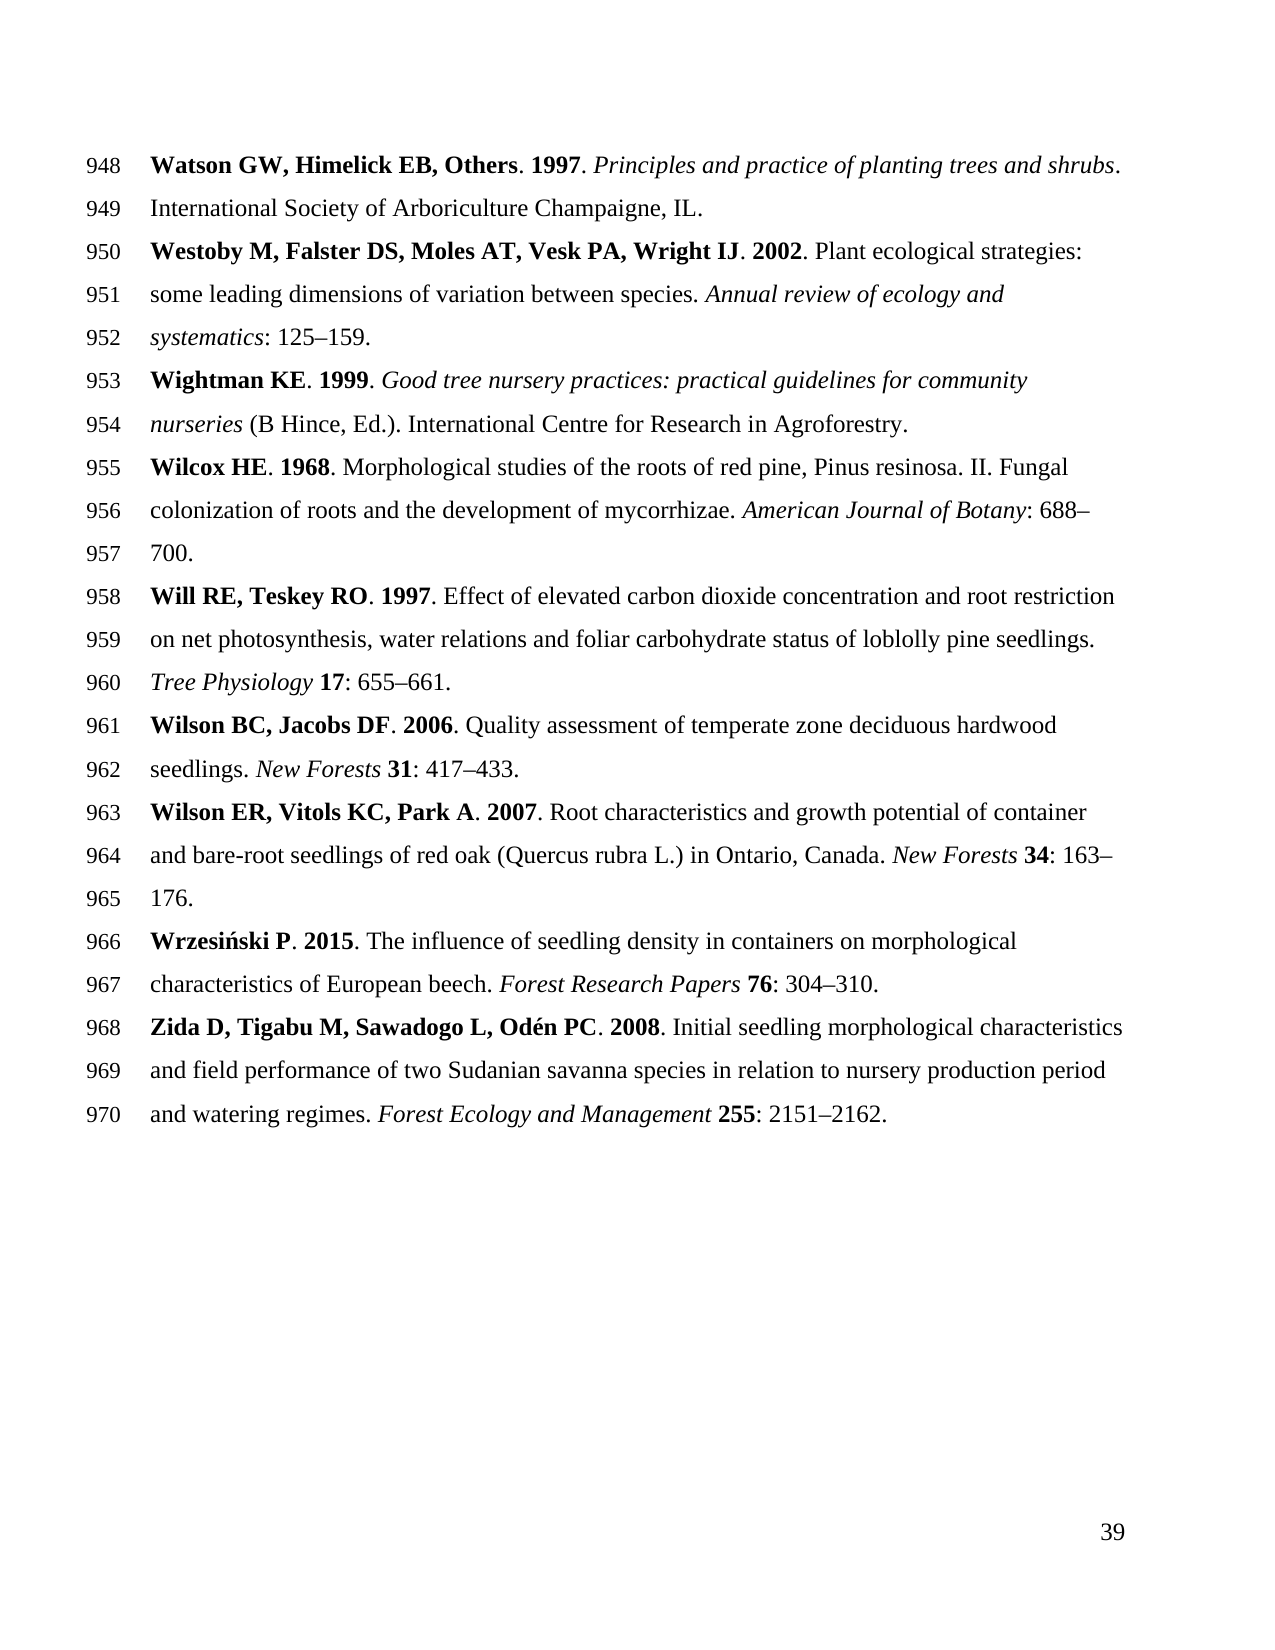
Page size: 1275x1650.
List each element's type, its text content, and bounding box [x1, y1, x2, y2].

text Zida D, Tigabu M, Sawadogo L, Odén PC. 2008. Initial seedling morphological characteristics and field performance of two Sudanian savanna species in relation to nursery production period and watering regimes. Forest Ecology and Management 255: 2151–2162. [150, 1012, 1125, 1127]
text Wightman KE. 1999. Good tree nursery practices: practical guidelines for community nurseries (B Hince, Ed.). International Centre for Research in Agroforestry. [150, 366, 1125, 437]
text Will RE, Teskey RO. 1997. Effect of elevated carbon dioxide concentration and root restriction on net photosynthesis, water relations and foliar carbohydrate status of loblolly pine seedlings. Tree Physiology 17: 655–661. [150, 581, 1125, 696]
text Wilson BC, Jacobs DF. 2006. Quality assessment of temperate zone deciduous hardwood seedlings. New Forests 31: 417–433. [150, 711, 1125, 782]
text Wrzesiński P. 2015. The influence of seedling density in containers on morphological characteristics of European beech. Forest Research Papers 76: 304–310. [150, 926, 1125, 998]
text Wilcox HE. 1968. Morphological studies of the roots of red pine, Pinus resinosa. II. Fungal colonization of roots and the development of mycorrhizae. American Journal of Botany: 688–700. [150, 452, 1125, 567]
text Watson GW, Himelick EB, Others. 1997. Principles and practice of planting trees and shrubs. International Society of Arboriculture Champaigne, IL. [150, 150, 1125, 222]
text Westoby M, Falster DS, Moles AT, Vesk PA, Wright IJ. 2002. Plant ecological strategies: some leading dimensions of variation between species. Annual review of ecology and systematics: 125–159. [150, 236, 1125, 351]
text Wilson ER, Vitols KC, Park A. 2007. Root characteristics and growth potential of container and bare-root seedlings of red oak (Quercus rubra L.) in Ontario, Canada. New Forests 34: 163–176. [150, 797, 1125, 912]
